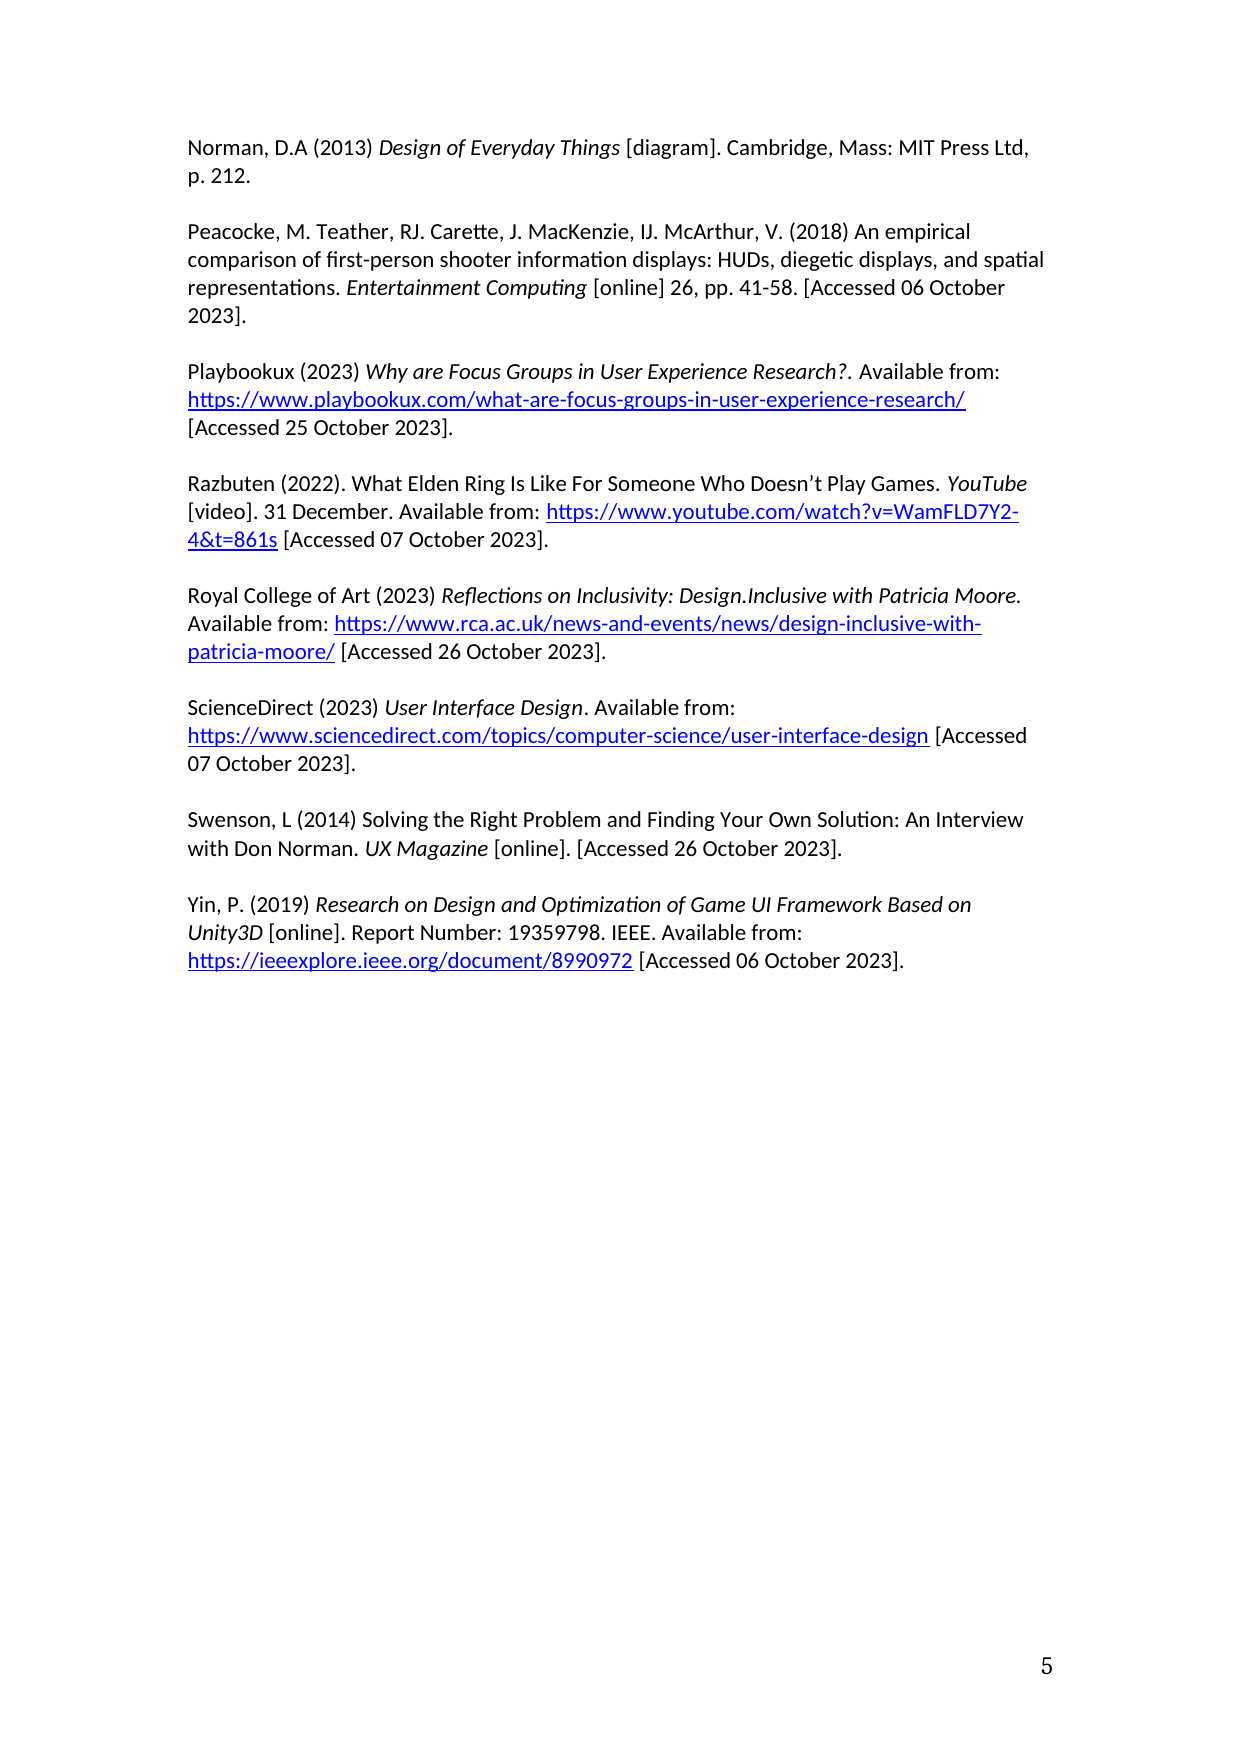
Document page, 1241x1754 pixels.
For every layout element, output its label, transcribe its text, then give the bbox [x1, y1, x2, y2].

text ScienceDirect (2023) User Interface Design. Available from: https://www.sciencedirect.com/topics/computer-science/user-interface-design [Accessed 07 October 2023]. [187, 693, 1053, 778]
text Swenson, L (2014) Solving the Right Problem and Finding Your Own Solution: An Interview with Don Norman. UX Magazine [online]. [Accessed 26 October 2023]. [187, 806, 1053, 862]
text Norman, D.A (2013) Design of Everyday Things [diagram]. Cambridge, Mass: MIT Press Ltd, p. 212. [187, 133, 1053, 189]
text Royal College of Art (2023) Reflections on Inclusivity: Design.Inclusive with Patricia Moore. Available from: https://www.rca.ac.uk/news-and-events/news/design-inclusive-with-patricia-moore/ [Accessed 26 October 2023]. [187, 581, 1053, 666]
text Razbuten (2022). What Elden Ring Is Like For Someone Who Doesn’t Play Games. YouTube [video]. 31 December. Available from: https://www.youtube.com/watch?v=WamFLD7Y2-4&t=861s [Accessed 07 October 2023]. [187, 469, 1053, 553]
text Yin, P. (2019) Research on Design and Optimization of Game UI Framework Based on Unity3D [online]. Report Number: 19359798. IEEE. Available from: https://ieeexplore.ieee.org/document/8990972 [Accessed 06 October 2023]. [187, 890, 1053, 974]
text Peacocke, M. Teather, RJ. Carette, J. MacKenzie, IJ. McArthur, V. (2018) An empirical comparison of first-person shooter information displays: HUDs, diegetic displays, and spatial representations. Entertainment Computing [online] 26, pp. 41-58. [Accessed 06 October 2023]. [187, 217, 1053, 329]
text Playbookux (2023) Why are Focus Groups in User Experience Research?. Available from: https://www.playbookux.com/what-are-focus-groups-in-user-experience-research/ [Accessed 25 October 2023]. [187, 357, 1053, 441]
